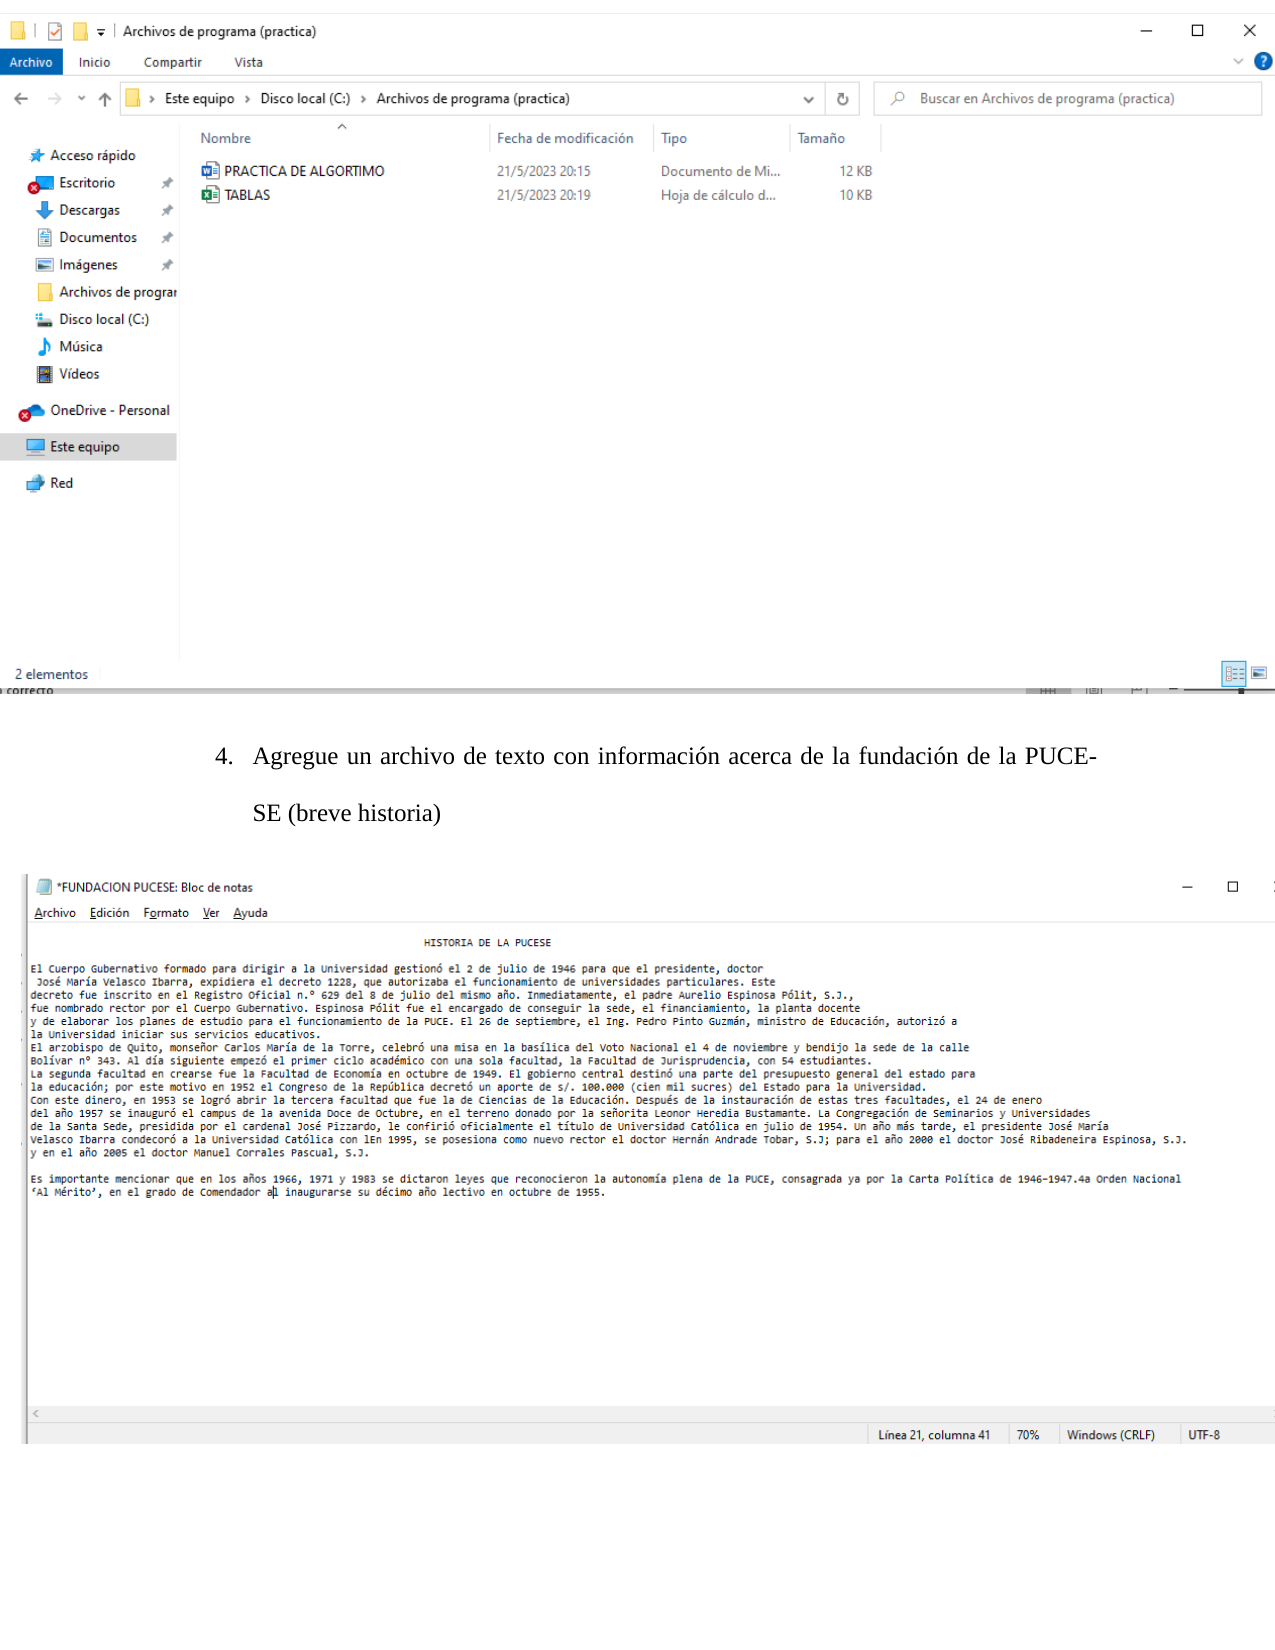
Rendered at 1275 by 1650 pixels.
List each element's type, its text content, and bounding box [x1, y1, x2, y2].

picture [0, 13, 1275, 694]
picture [21, 874, 1275, 1444]
list Agregue un archivo de texto con información acerca de la fundación de la PUCE-SE (breve historia) [215, 741, 1098, 827]
